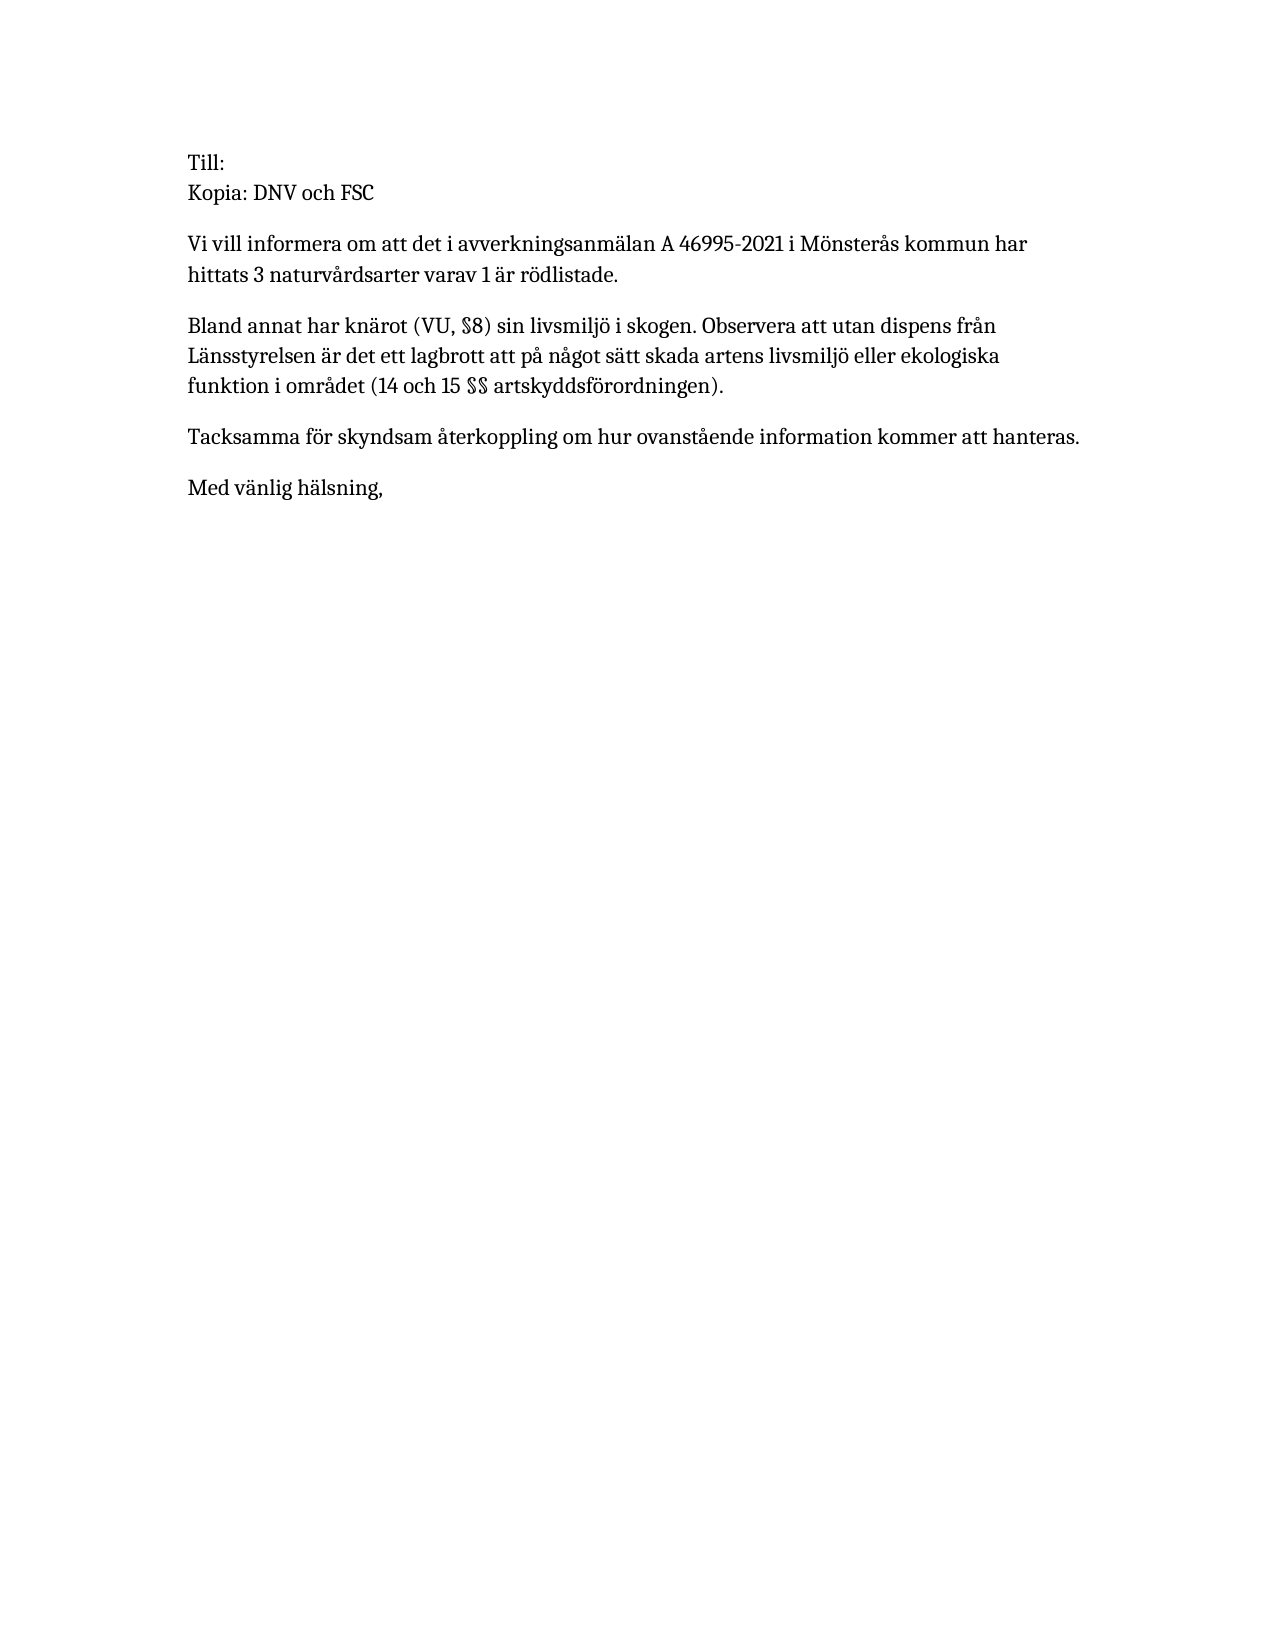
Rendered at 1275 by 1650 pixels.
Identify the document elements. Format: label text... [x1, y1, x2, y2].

text Vi vill informera om att det i avverkningsanmälan A 46995-2021 i Mönsterås kommun har hittats 3 naturvårdsarter varav 1 är rödlistade. [187, 231, 1087, 288]
text Till: Kopia: DNV och FSC [187, 150, 1087, 207]
text Bland annat har knärot (VU, §8) sin livsmiljö i skogen. Observera att utan dispens från Länsstyrelsen är det ett lagbrott att på något sätt skada artens livsmiljö eller ekologiska funktion i området (14 och 15 §§ artskyddsförordningen). [187, 312, 1087, 399]
text Med vänlig hälsning, [187, 475, 1087, 532]
text Tacksamma för skyndsam återkoppling om hur ovanstående information kommer att hanteras. [187, 424, 1087, 450]
